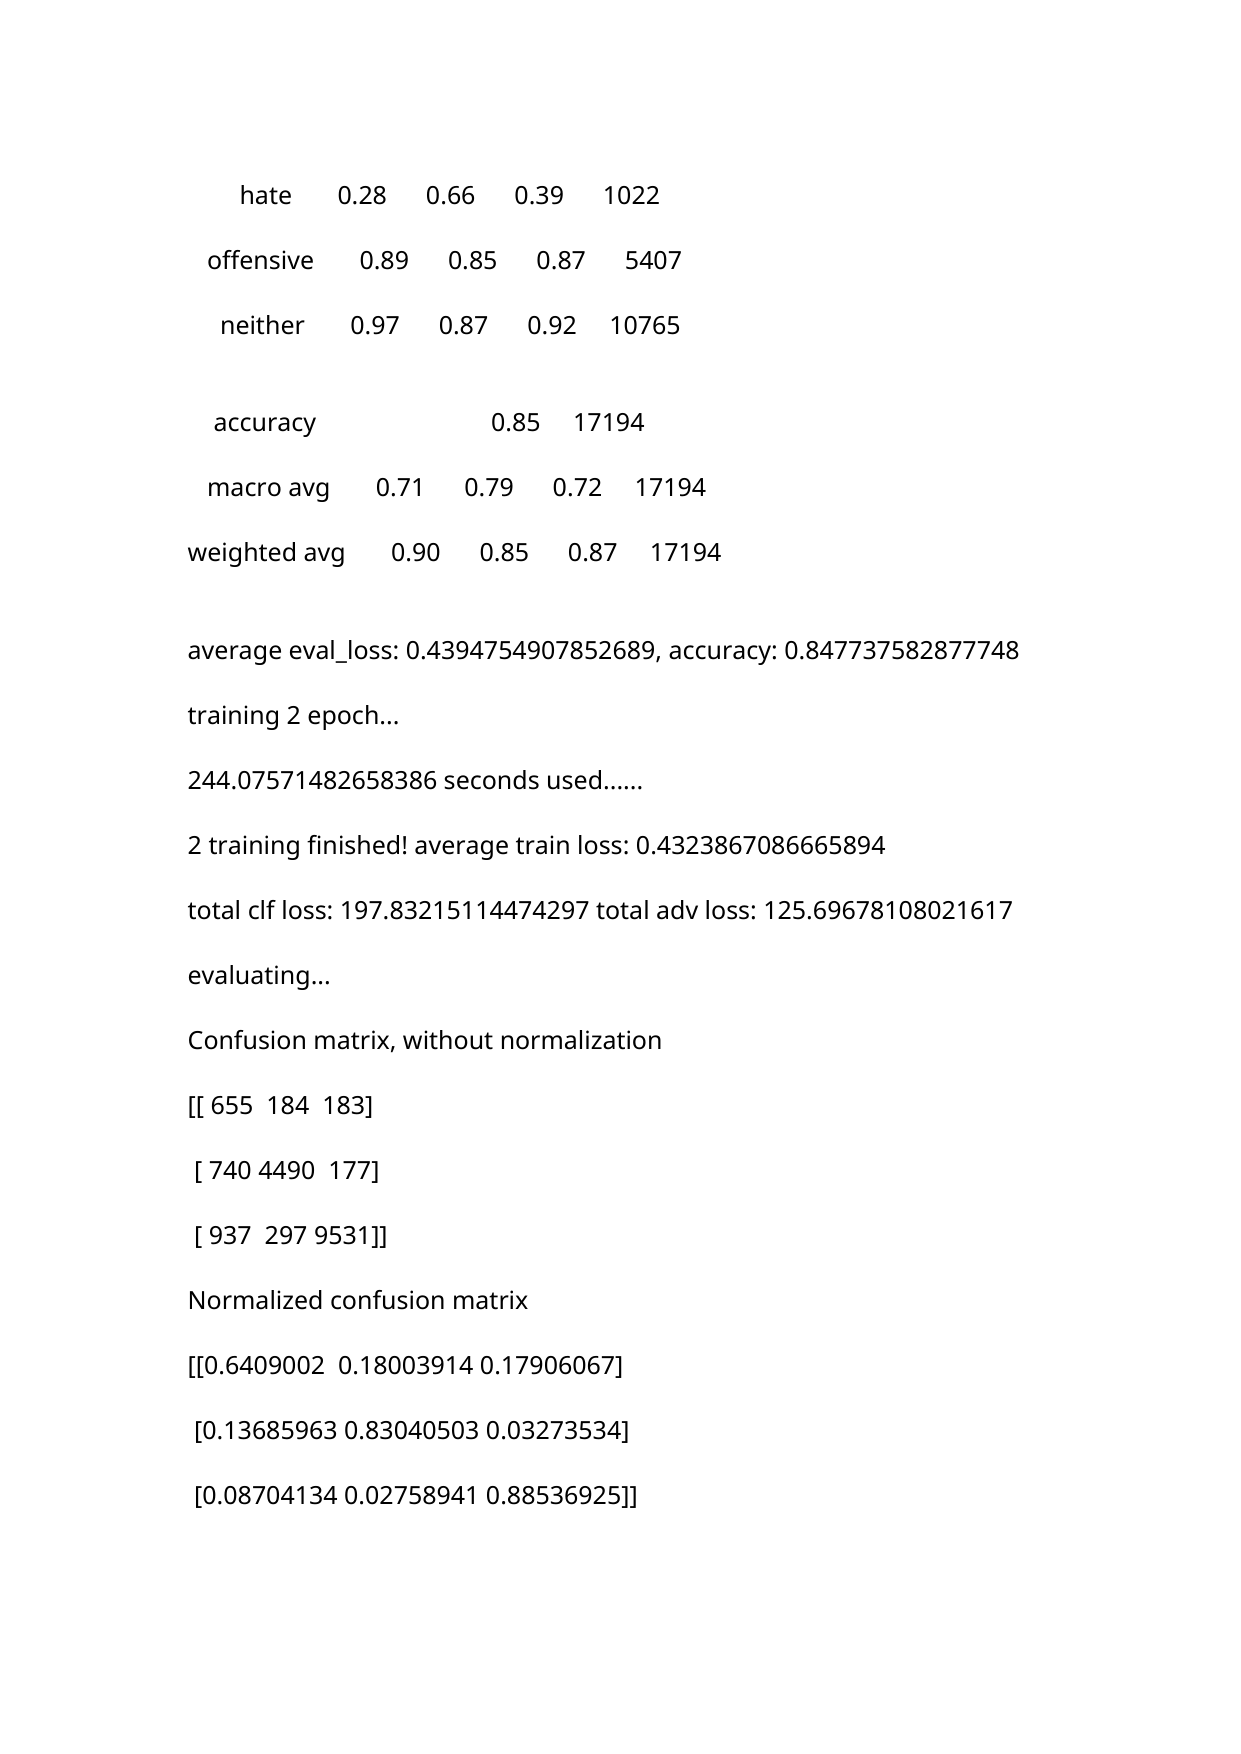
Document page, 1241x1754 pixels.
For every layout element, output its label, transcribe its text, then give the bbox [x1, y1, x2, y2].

text Normalized confusion matrix [187, 1267, 1053, 1332]
text evaluating... [187, 942, 1053, 1007]
text [0.13685963 0.83040503 0.03273534] [187, 1397, 1053, 1462]
text neither 0.97 0.87 0.92 10765 [187, 292, 1053, 357]
text [ 740 4490 177] [187, 1137, 1053, 1202]
text weighted avg 0.90 0.85 0.87 17194 [187, 519, 1053, 584]
text [0.08704134 0.02758941 0.88536925]] [187, 1462, 1053, 1527]
text Confusion matrix, without normalization [187, 1007, 1053, 1072]
text training 2 epoch... [187, 682, 1053, 747]
text [[0.6409002 0.18003914 0.17906067] [187, 1332, 1053, 1397]
text total clf loss: 197.83215114474297 total adv loss: 125.69678108021617 [187, 877, 1053, 942]
text macro avg 0.71 0.79 0.72 17194 [187, 454, 1053, 519]
text 2 training finished! average train loss: 0.4323867086665894 [187, 812, 1053, 877]
text accuracy 0.85 17194 [187, 389, 1053, 454]
text average eval_loss: 0.4394754907852689, accuracy: 0.847737582877748 [187, 617, 1053, 682]
text [ 937 297 9531]] [187, 1202, 1053, 1267]
text 244.07571482658386 seconds used...... [187, 747, 1053, 812]
text [[ 655 184 183] [187, 1072, 1053, 1137]
text hate 0.28 0.66 0.39 1022 [187, 162, 1053, 227]
text offensive 0.89 0.85 0.87 5407 [187, 227, 1053, 292]
